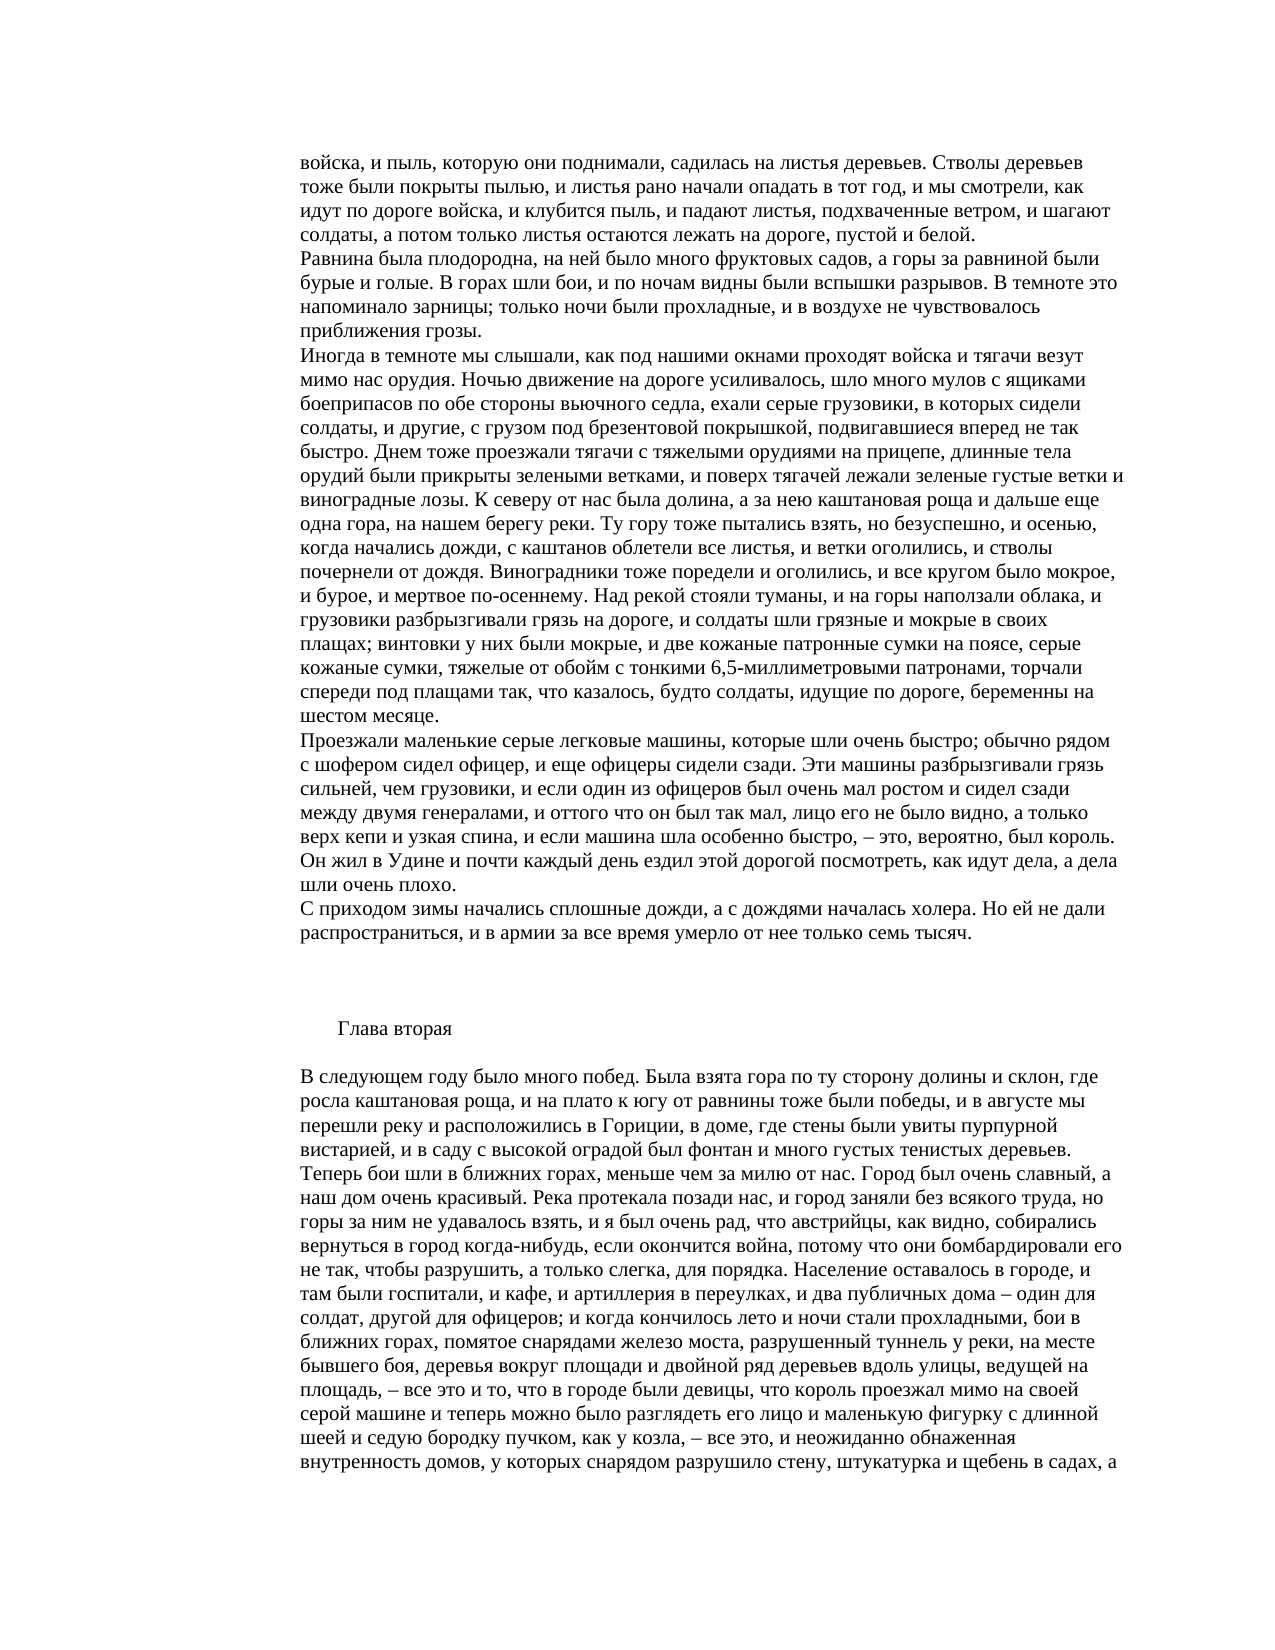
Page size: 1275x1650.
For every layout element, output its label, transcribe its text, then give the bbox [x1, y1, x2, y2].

text Равнина была плодородна, на ней было много фруктовых садов, а горы за равниной были бурые и голые. В горах шли бои, и по ночам видны были вспышки разрывов. В темноте это напоминало зарницы; только ночи были прохладные, и в воздухе не чувствовалось приближения грозы. [300, 246, 1125, 342]
text Иногда в темноте мы слышали, как под нашими окнами проходят войска и тягачи везут мимо нас орудия. Ночью движение на дороге усиливалось, шло много мулов с ящиками боеприпасов по обе стороны вьючного седла, ехали серые грузовики, в которых сидели солдаты, и другие, с грузом под брезентовой покрышкой, подвигавшиеся вперед не так быстро. Днем тоже проезжали тягачи с тяжелыми орудиями на прицепе, длинные тела орудий были прикрыты зелеными ветками, и поверх тягачей лежали зеленые густые ветки и виноградные лозы. К северу от нас была долина, а за нею каштановая роща и дальше еще одна гора, на нашем берегу реки. Ту гору тоже пытались взять, но безуспешно, и осенью, когда начались дожди, с каштанов облетели все листья, и ветки оголились, и стволы почернели от дождя. Виноградники тоже поредели и оголились, и все кругом было мокрое, и бурое, и мертвое по-осеннему. Над рекой стояли туманы, и на горы наползали облака, и грузовики разбрызгивали грязь на дороге, и солдаты шли грязные и мокрые в своих плащах; винтовки у них были мокрые, и две кожаные патронные сумки на поясе, серые кожаные сумки, тяжелые от обойм с тонкими 6,5-миллиметровыми патронами, торчали спереди под плащами так, что казалось, будто солдаты, идущие по дороге, беременны на шестом месяце. [300, 342, 1125, 727]
text Проезжали маленькие серые легковые машины, которые шли очень быстро; обычно рядом с шофером сидел офицер, и еще офицеры сидели сзади. Эти машины разбрызгивали грязь сильней, чем грузовики, и если один из офицеров был очень мал ростом и сидел сзади между двумя генералами, и оттого что он был так мал, лицо его не было видно, а только верх кепи и узкая спина, и если машина шла особенно быстро, – это, вероятно, был король. Он жил в Удине и почти каждый день ездил этой дорогой посмотреть, как идут дела, а дела шли очень плохо. [300, 727, 1125, 896]
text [300, 1064, 1125, 1473]
text Глава вторая [337, 1016, 1125, 1040]
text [300, 150, 1125, 246]
text С приходом зимы начались сплошные дожди, а с дождями началась холера. Но ей не дали распространиться, и в армии за все время умерло от нее только семь тысяч. [300, 896, 1125, 944]
